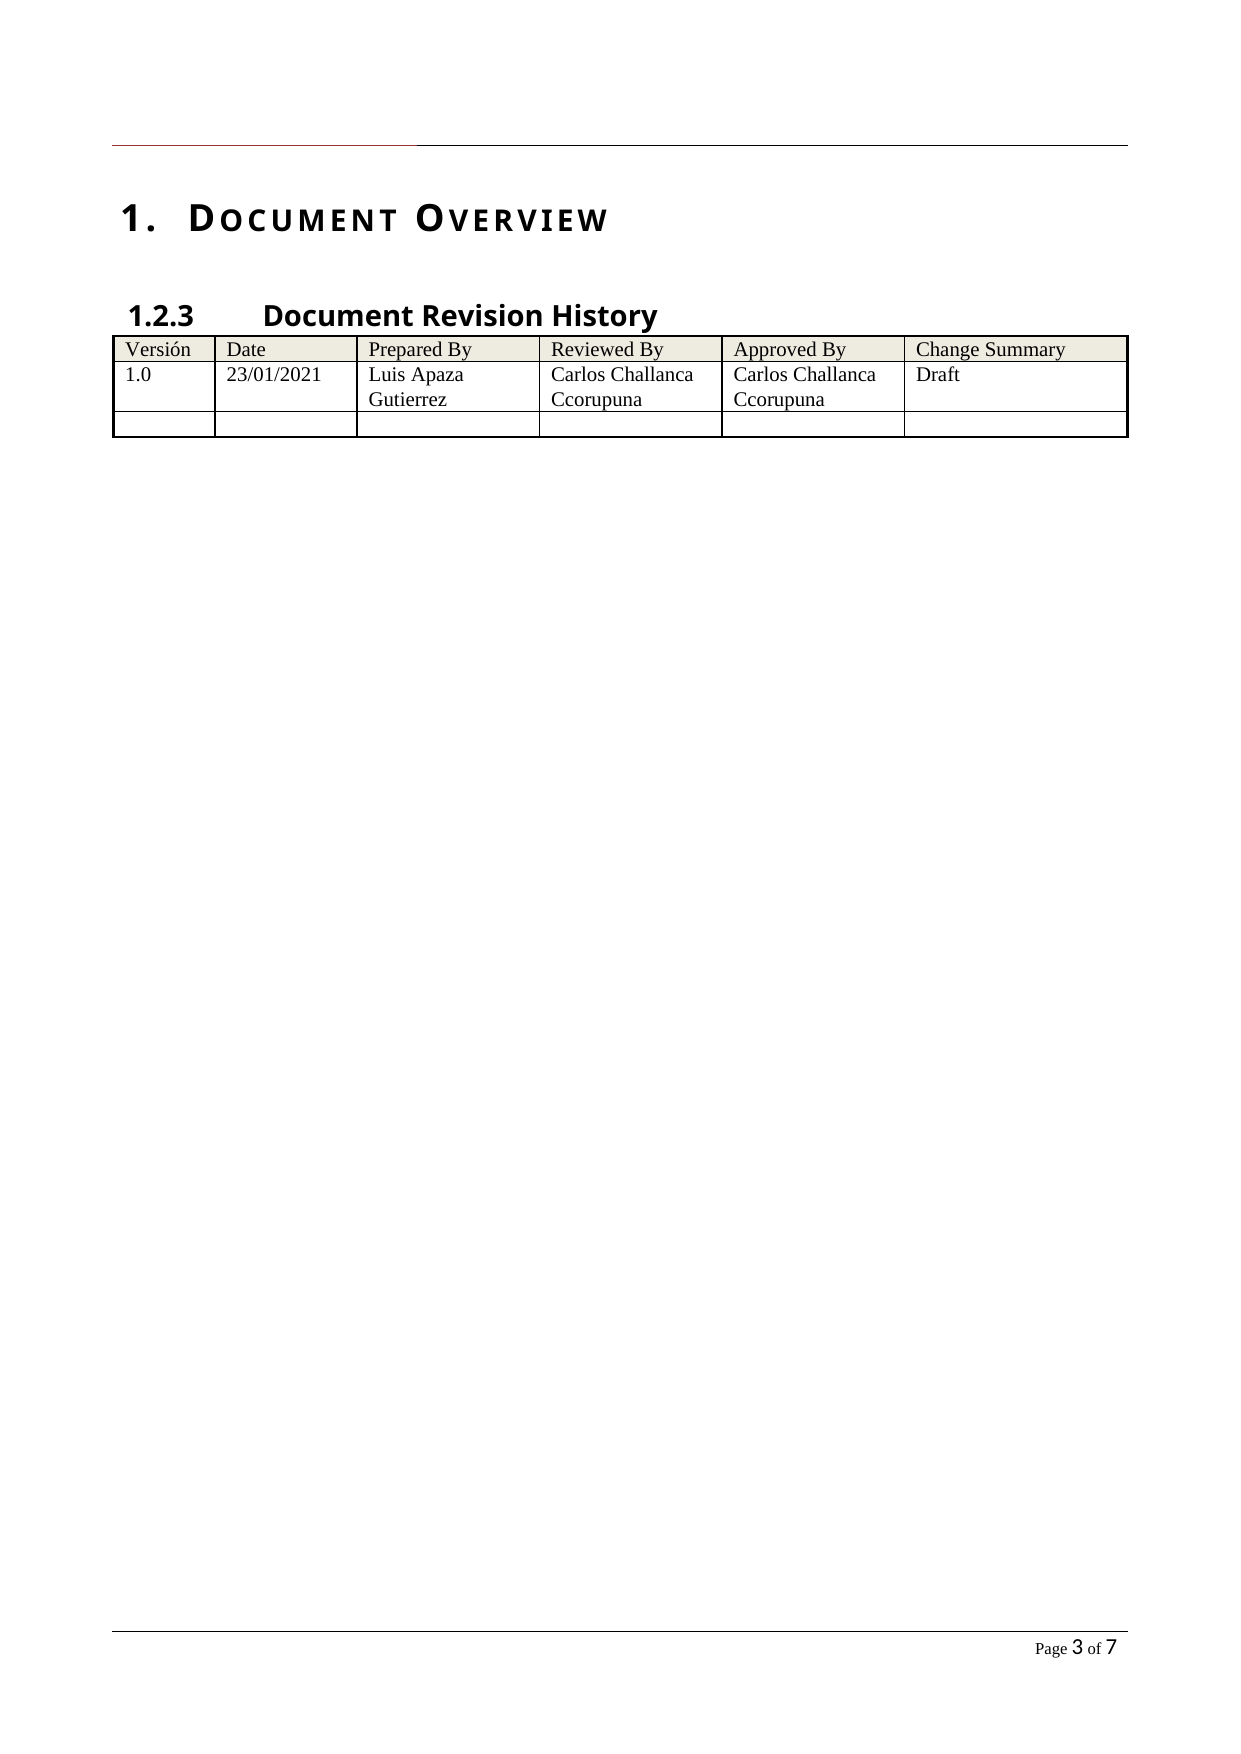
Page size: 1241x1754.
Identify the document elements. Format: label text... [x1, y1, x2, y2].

table_cell [540, 412, 721, 436]
table_cell Carlos Challanca Ccorupuna [540, 362, 721, 411]
table_header Reviewed By [540, 337, 721, 361]
table_header Approved By [723, 337, 904, 361]
table_cell [216, 412, 356, 436]
table_cell 1.0 [115, 362, 214, 411]
table_cell Luis Apaza Gutierrez [358, 362, 539, 411]
table_header Versión [115, 337, 214, 361]
table_cell [905, 412, 1126, 436]
table_cell Draft [905, 362, 1126, 411]
table_cell [115, 412, 214, 436]
table_header Date [216, 337, 356, 361]
table_cell [358, 412, 539, 436]
table_header Change Summary [905, 337, 1126, 361]
subtitle Document Overview [120, 191, 1128, 242]
list Document Revision History [127, 296, 1128, 335]
table_header Prepared By [358, 337, 539, 361]
table_cell [723, 412, 904, 436]
table_cell Carlos Challanca Ccorupuna [723, 362, 904, 411]
table_cell 23/01/2021 [216, 362, 356, 411]
